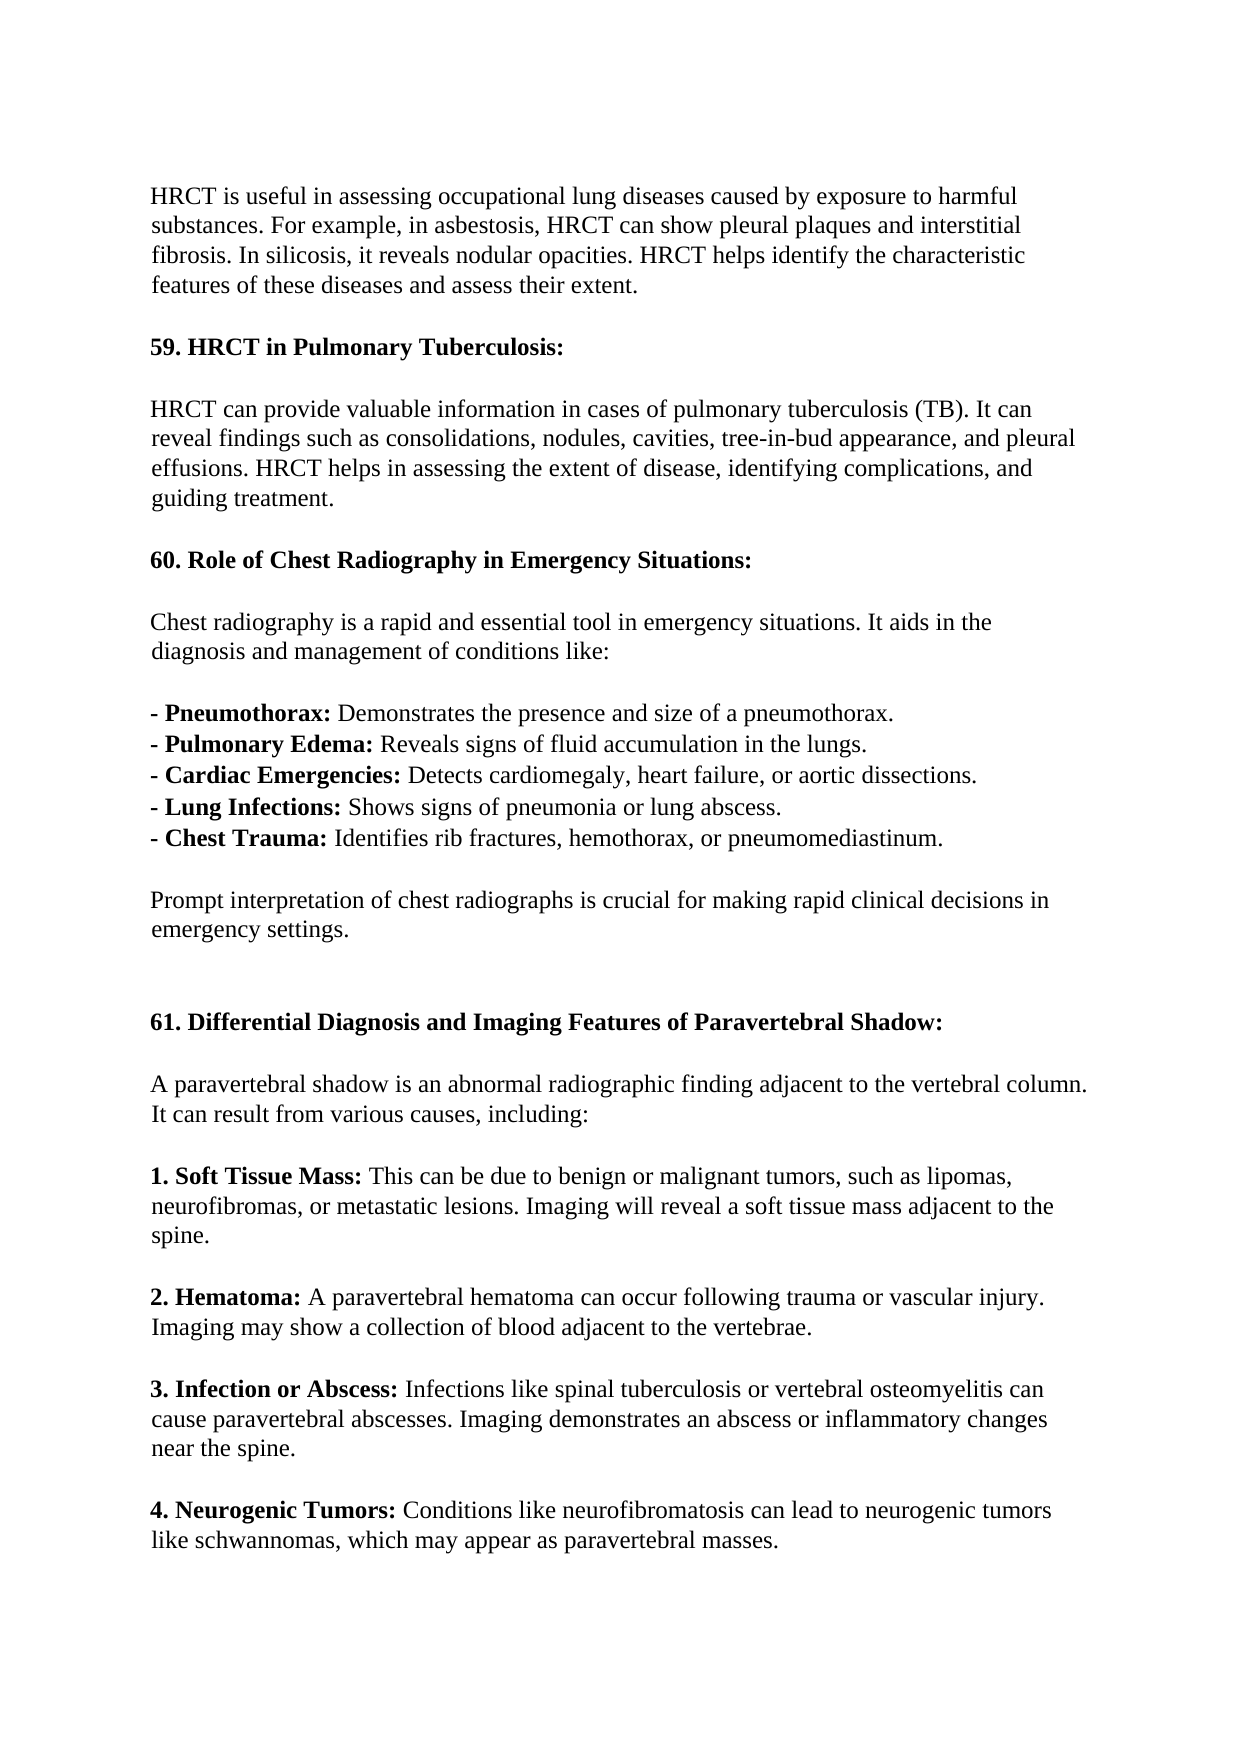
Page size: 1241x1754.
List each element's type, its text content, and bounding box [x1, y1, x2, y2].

text 4. Neurogenic Tumors: Conditions like neurofibromatosis can lead to neurogenic tumors like schwannomas, which may appear as paravertebral masses. [150, 1495, 1090, 1554]
text 61. Differential Diagnosis and Imaging Features of Paravertebral Shadow: [150, 1007, 1090, 1036]
text HRCT is useful in assessing occupational lung diseases caused by exposure to harmful substances. For example, in asbestosis, HRCT can show pleural plaques and interstitial fibrosis. In silicosis, it reveals nodular opacities. HRCT helps identify the characteristic features of these diseases and assess their extent. [150, 181, 1090, 298]
text - Chest Trauma: Identifies rib fractures, hemothorax, or pneumomediastinum. [150, 823, 1090, 851]
text - Pulmonary Edema: Reveals signs of fluid accumulation in the lungs. [150, 729, 1090, 758]
text - Lung Infections: Shows signs of pneumonia or lung abscess. [150, 792, 1090, 820]
text 59. HRCT in Pulmonary Tuberculosis: [150, 332, 1090, 361]
text 60. Role of Chest Radiography in Emergency Situations: [150, 545, 1090, 573]
text - Cardiac Emergencies: Detects cardiomegaly, heart failure, or aortic dissections. [150, 761, 1090, 789]
text HRCT can provide valuable information in cases of pulmonary tuberculosis (TB). It can reveal findings such as consolidations, nodules, cavities, tree-in-bud appearance, and pleural effusions. HRCT helps in assessing the extent of disease, identifying complications, and guiding treatment. [150, 394, 1090, 511]
text Chest radiography is a rapid and essential tool in emergency situations. It aids in the diagnosis and management of conditions like: [150, 607, 1090, 665]
text 2. Hematoma: A paravertebral hematoma can occur following trauma or vascular injury. Imaging may show a collection of blood adjacent to the vertebrae. [150, 1282, 1090, 1341]
text 1. Soft Tissue Mass: This can be due to benign or malignant tumors, such as lipomas, neurofibromas, or metastatic lesions. Imaging will reveal a soft tissue mass adjacent to the spine. [150, 1161, 1090, 1249]
text Prompt interpretation of chest radiographs is crucial for making rapid clinical decisions in emergency settings. [150, 885, 1090, 943]
text 3. Infection or Abscess: Infections like spinal tuberculosis or vertebral osteomyelitis can cause paravertebral abscesses. Imaging demonstrates an abscess or inflammatory changes near the spine. [150, 1374, 1090, 1462]
text - Pneumothorax: Demonstrates the presence and size of a pneumothorax. [150, 698, 1090, 727]
text A paravertebral shadow is an abnormal radiographic finding adjacent to the vertebral column. It can result from various causes, including: [150, 1069, 1090, 1128]
